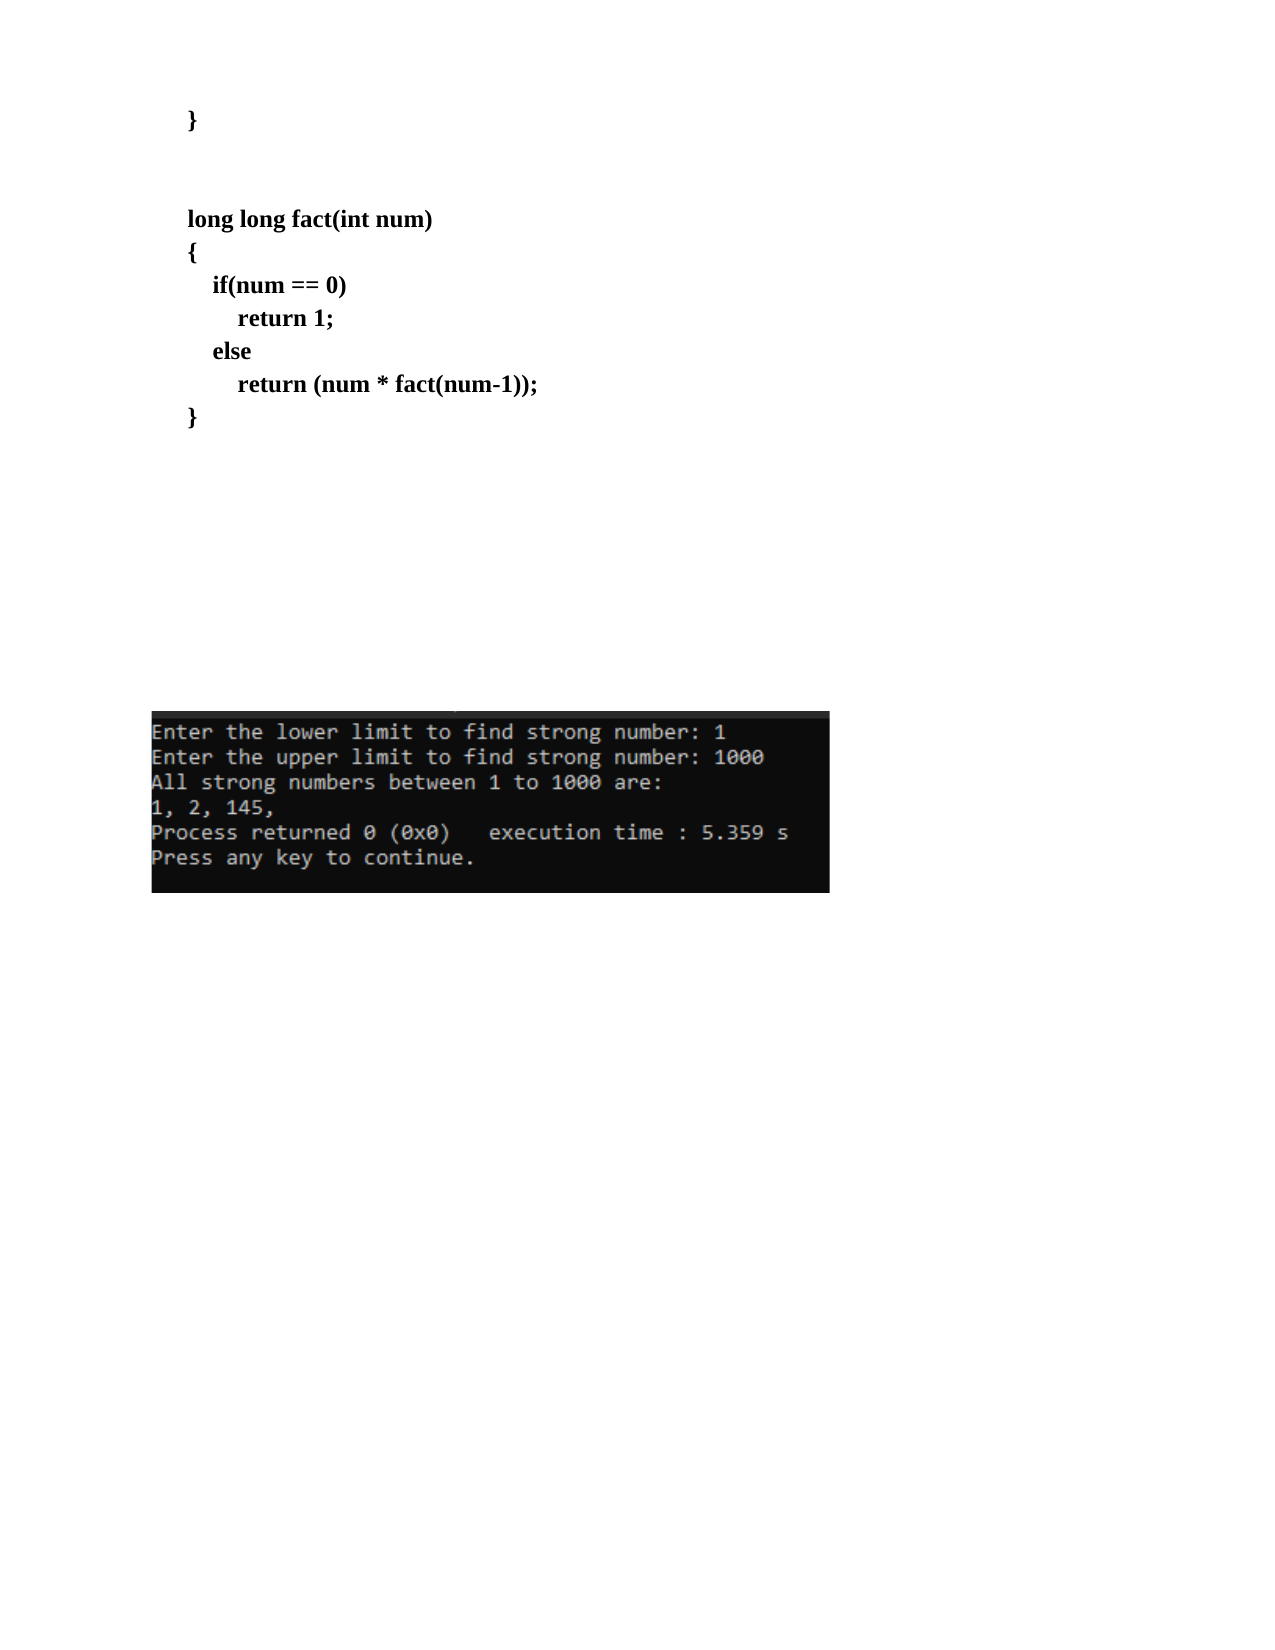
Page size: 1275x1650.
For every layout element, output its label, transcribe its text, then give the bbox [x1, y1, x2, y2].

text if(num == 0) [187, 270, 1125, 299]
text long long fact(int num) [187, 204, 1125, 233]
text return (num * fact(num-1)); [187, 369, 1125, 398]
text else [187, 336, 1125, 365]
text return 1; [187, 303, 1125, 332]
text } [187, 402, 1125, 431]
text } [187, 105, 1125, 134]
text { [187, 237, 1125, 266]
picture [151, 711, 830, 893]
